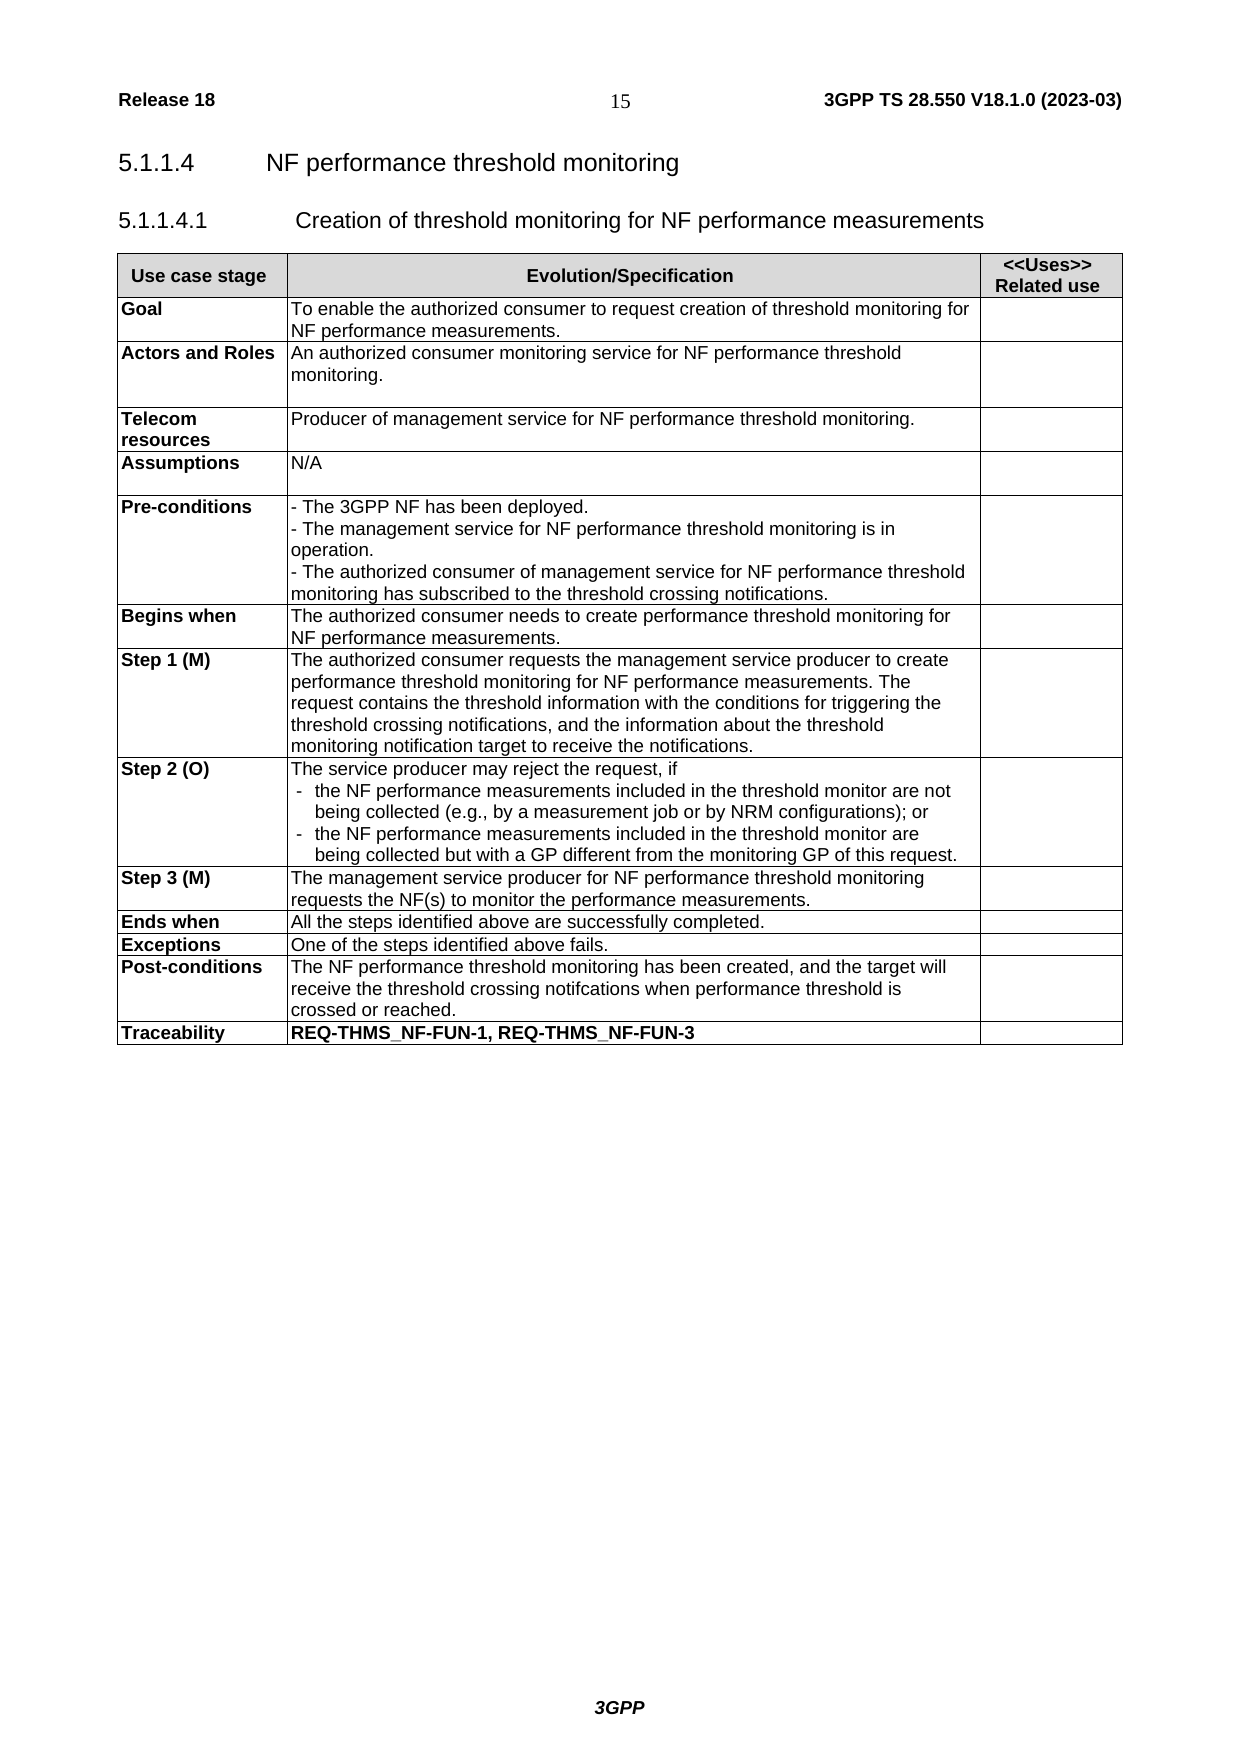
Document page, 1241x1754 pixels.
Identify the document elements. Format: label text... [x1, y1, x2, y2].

table_cell The management service producer for NF performance threshold monitoring requests the NF(s) to monitor the performance measurements. [288, 867, 980, 910]
table_cell All the steps identified above are successfully completed. [288, 911, 980, 932]
table_cell - The 3GPP NF has been deployed. - The management service for NF performance threshold monitoring is in operation. - The authorized consumer of management service for NF performance threshold monitoring has subscribed to the threshold crossing notifications. [288, 496, 980, 604]
table_cell The service producer may reject the request, if the NF performance measurements included in the threshold monitor are not being collected (e.g., by a measurement job or by NRM configurations); or the NF performance measurements included in the threshold monitor are being collected but with a GP different from the monitoring GP of this request. [288, 758, 980, 866]
table_cell The NF performance threshold monitoring has been created, and the target will receive the threshold crossing notifcations when performance threshold is crossed or reached. [288, 956, 980, 1021]
table_cell Step 2 (O) [118, 758, 287, 866]
table_cell [981, 342, 1122, 407]
subtitle 5.1.1.4 NF performance threshold monitoring [118, 147, 1122, 176]
table_cell Step 1 (M) [118, 649, 287, 757]
table_cell One of the steps identified above fails. [288, 934, 980, 955]
table_cell [981, 934, 1122, 955]
table_cell Telecom resources [118, 408, 287, 451]
table_cell [981, 867, 1122, 910]
table_cell To enable the authorized consumer to request creation of threshold monitoring for NF performance measurements. [288, 298, 980, 341]
table_cell Begins when [118, 605, 287, 648]
table_cell [981, 408, 1122, 451]
table_cell Post-conditions [118, 956, 287, 1021]
table_header Use case stage [118, 254, 287, 297]
table_cell [981, 1022, 1122, 1043]
table_cell REQ-THMS_NF-FUN-1, REQ-THMS_NF-FUN-3 [288, 1022, 980, 1043]
table_cell Traceability [118, 1022, 287, 1043]
table_cell Exceptions [118, 934, 287, 955]
table_cell [981, 956, 1122, 1021]
table_cell An authorized consumer monitoring service for NF performance threshold monitoring. [288, 342, 980, 407]
table_cell N/A [288, 452, 980, 495]
table_cell [981, 298, 1122, 341]
table_cell [981, 605, 1122, 648]
table_header <<Uses>> Related use [981, 254, 1122, 297]
table_cell Step 3 (M) [118, 867, 287, 910]
table_cell Producer of management service for NF performance threshold monitoring. [288, 408, 980, 451]
table_cell Assumptions [118, 452, 287, 495]
table_cell The authorized consumer needs to create performance threshold monitoring for NF performance measurements. [288, 605, 980, 648]
table_cell Ends when [118, 911, 287, 932]
table_cell Goal [118, 298, 287, 341]
table_cell [981, 649, 1122, 757]
table_cell Actors and Roles [118, 342, 287, 407]
table_cell [981, 758, 1122, 866]
table_cell [981, 496, 1122, 604]
table_cell [981, 452, 1122, 495]
table_cell The authorized consumer requests the management service producer to create performance threshold monitoring for NF performance measurements. The request contains the threshold information with the conditions for triggering the threshold crossing notifications, and the information about the threshold monitoring notification target to receive the notifications. [288, 649, 980, 757]
subtitle 5.1.1.4.1 Creation of threshold monitoring for NF performance measurements [118, 207, 1122, 234]
table_cell [981, 911, 1122, 932]
table_header Evolution/Specification [288, 254, 980, 297]
table_cell Pre-conditions [118, 496, 287, 604]
